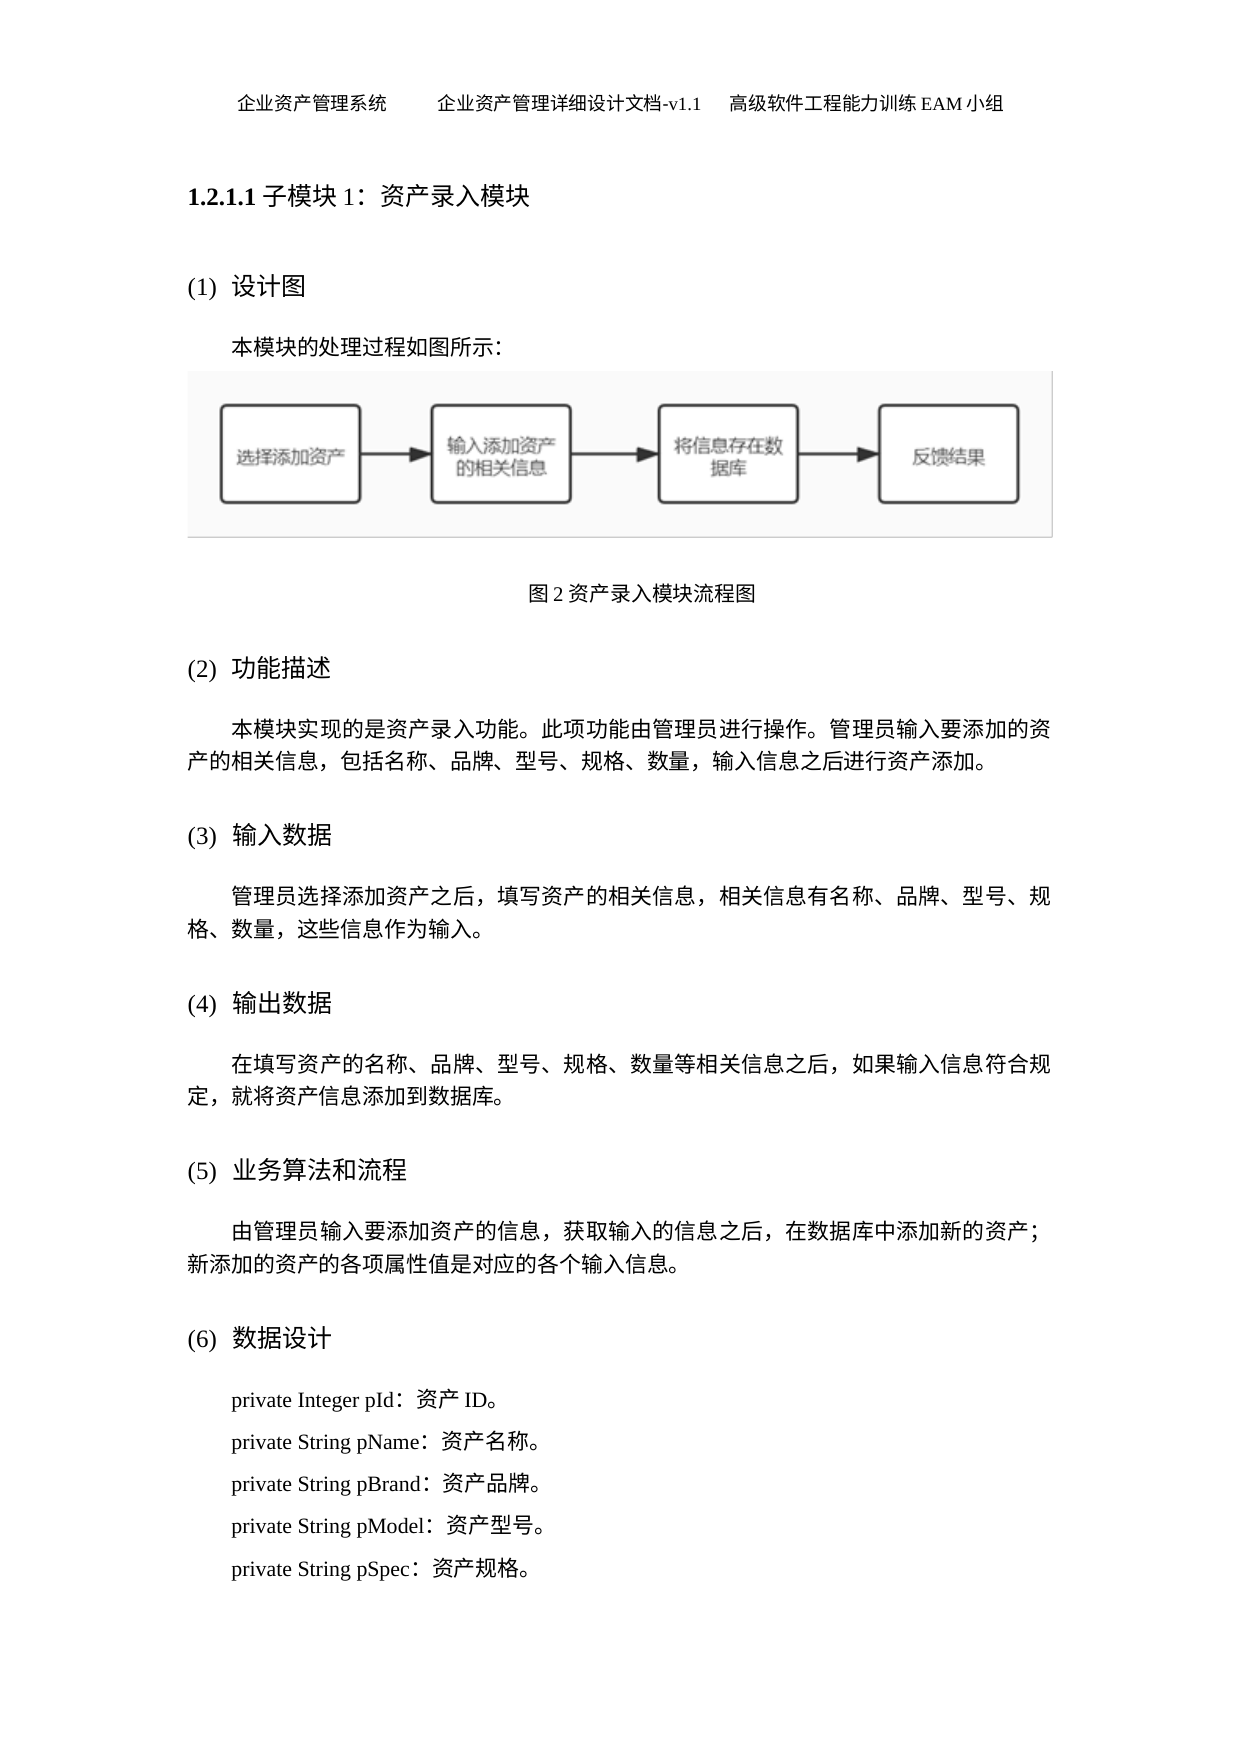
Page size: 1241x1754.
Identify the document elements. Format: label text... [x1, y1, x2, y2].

subtitle 子模块1：资产录入模块 [187, 162, 1053, 227]
text 由管理员输入要添加资产的信息，获取输入的信息之后，在数据库中添加新的资产；新添加的资产的各项属性值是对应的各个输入信息。 [187, 1214, 1053, 1279]
text private String pBrand：资产品牌。 [187, 1466, 1053, 1498]
picture [187, 371, 1053, 539]
subtitle 功能描述 [187, 634, 1053, 699]
text 图2 资产录入模块流程图 [187, 576, 1053, 609]
text 管理员选择添加资产之后，填写资产的相关信息，相关信息有名称、品牌、型号、规格、数量，这些信息作为输入。 [187, 879, 1053, 944]
subtitle 数据设计 [187, 1304, 1053, 1369]
text private String pSpec：资产规格。 [187, 1550, 1053, 1583]
text 在填写资产的名称、品牌、型号、规格、数量等相关信息之后，如果输入信息符合规定，就将资产信息添加到数据库。 [187, 1046, 1053, 1111]
text private Integer pId：资产ID。 [187, 1381, 1053, 1414]
subtitle 输入数据 [187, 801, 1053, 866]
text private String pModel：资产型号。 [187, 1508, 1053, 1540]
text 本模块的处理过程如图所示： [187, 329, 1053, 362]
text 本模块实现的是资产录入功能。此项功能由管理员进行操作。管理员输入要添加的资产的相关信息，包括名称、品牌、型号、规格、数量，输入信息之后进行资产添加。 [187, 711, 1053, 776]
subtitle 设计图 [187, 252, 1053, 317]
subtitle 业务算法和流程 [187, 1136, 1053, 1201]
text private String pName：资产名称。 [187, 1423, 1053, 1456]
subtitle 输出数据 [187, 969, 1053, 1034]
